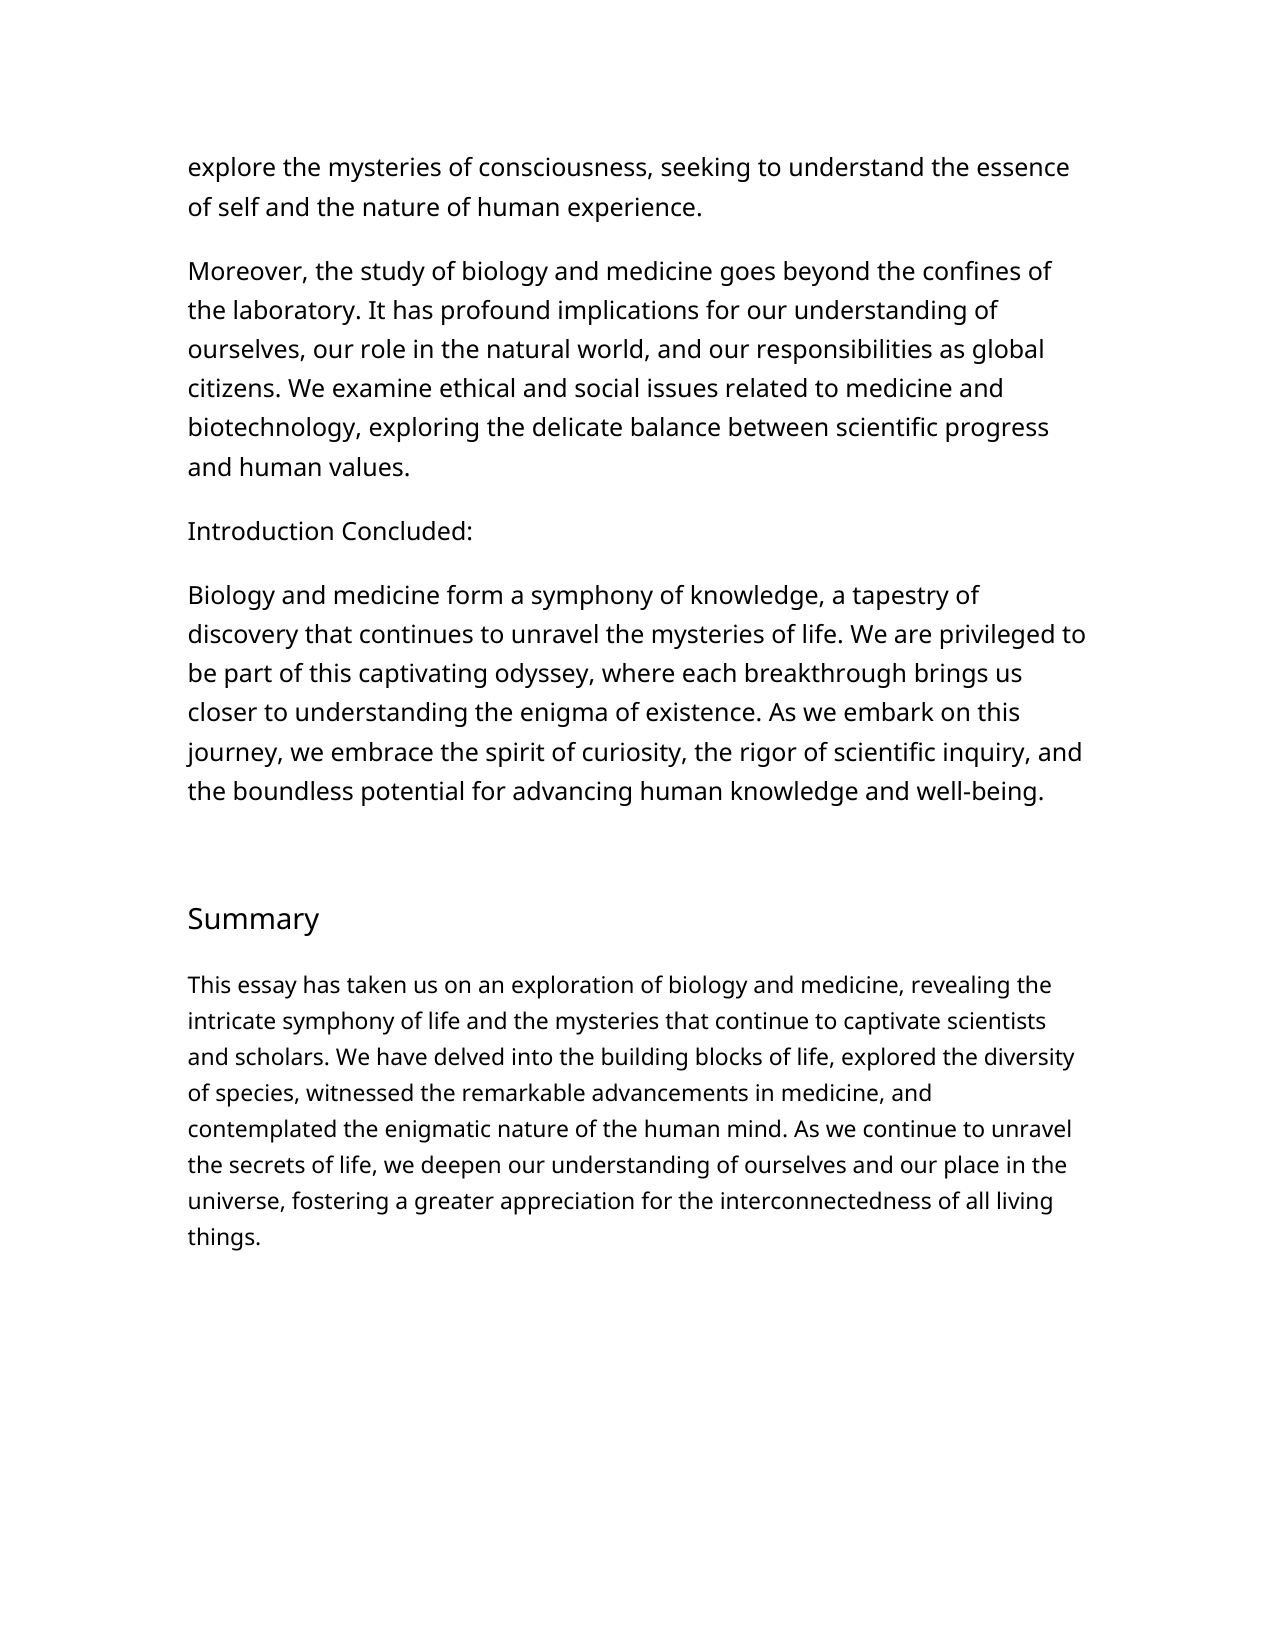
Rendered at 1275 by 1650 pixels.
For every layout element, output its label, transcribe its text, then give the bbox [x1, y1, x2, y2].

text Introduction Concluded: [187, 513, 1087, 547]
text Biology and medicine form a symphony of knowledge, a tapestry of discovery that continues to unravel the mysteries of life. We are privileged to be part of this captivating odyssey, where each breakthrough brings us closer to understanding the enigma of existence. As we embark on this journey, we embrace the spirit of curiosity, the rigor of scientific inquiry, and the boundless potential for advancing human knowledge and well-being. [187, 577, 1087, 807]
text This essay has taken us on an exploration of biology and medicine, revealing the intricate symphony of life and the mysteries that continue to captivate scientists and scholars. We have delved into the building blocks of life, explored the diversity of species, witnessed the remarkable advancements in medicine, and contemplated the enigmatic nature of the human mind. As we continue to unravel the secrets of life, we deepen our understanding of ourselves and our place in the universe, fostering a greater appreciation for the interconnectedness of all living things. [187, 969, 1087, 1252]
text Summary [187, 898, 1087, 938]
text Moreover, the study of biology and medicine goes beyond the confines of the laboratory. It has profound implications for our understanding of ourselves, our role in the natural world, and our responsibilities as global citizens. We examine ethical and social issues related to medicine and biotechnology, exploring the delicate balance between scientific progress and human values. [187, 253, 1087, 483]
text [187, 150, 1087, 223]
